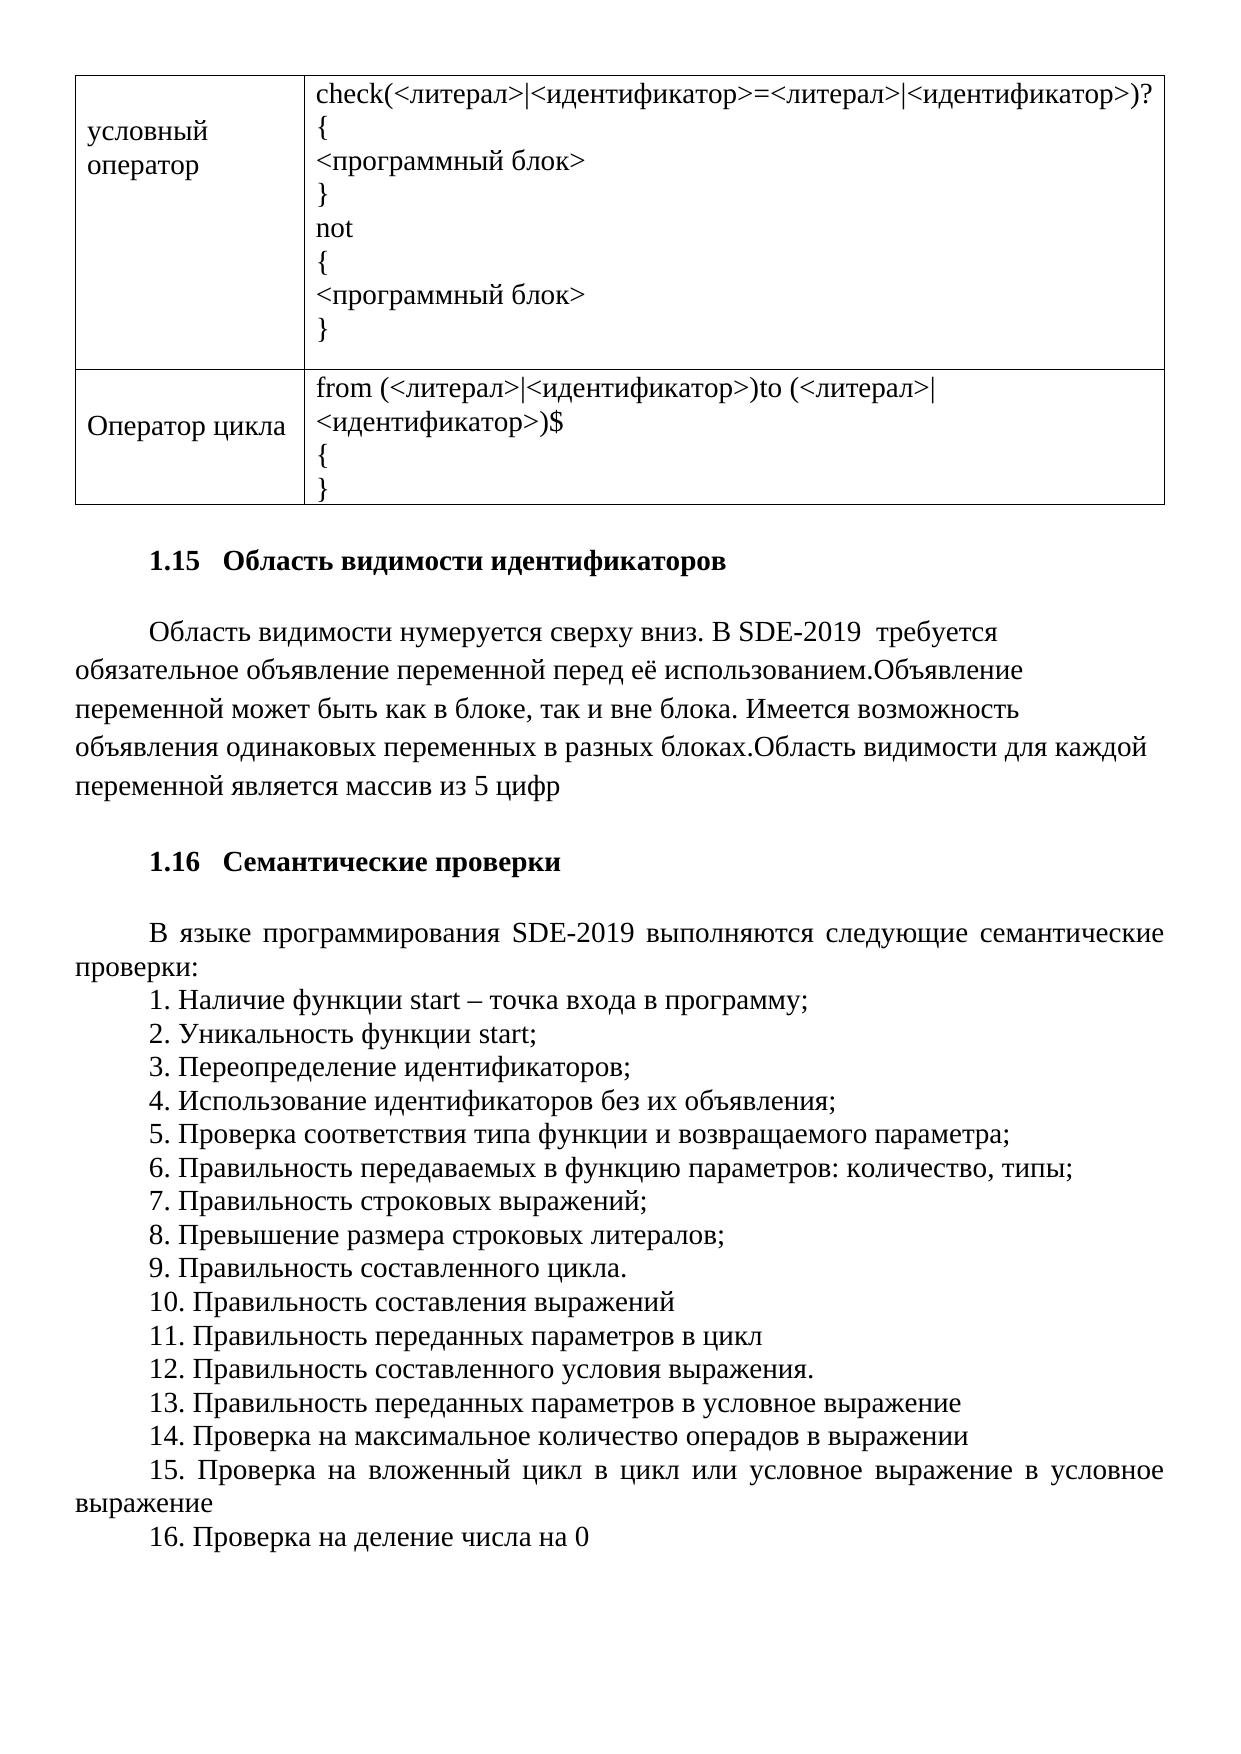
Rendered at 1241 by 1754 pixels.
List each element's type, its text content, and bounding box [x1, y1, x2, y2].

text 3. Переопределение идентификаторов; [75, 1049, 1165, 1083]
text 9. Правильность составленного цикла. [75, 1251, 1165, 1284]
text 2. Уникальность функции start; [75, 1016, 1165, 1049]
subtitle Семантические проверки [75, 844, 1165, 878]
text 14. Проверка на максимальное количество операдов в выражении [75, 1418, 1165, 1452]
text 13. Правильность переданных параметров в условное выражение [75, 1385, 1165, 1418]
text 5. Проверка соответствия типа функции и возвращаемого параметра; [75, 1116, 1165, 1150]
text 12. Правильность составленного условия выражения. [75, 1351, 1165, 1385]
text 1. Наличие функции start – точкa входа в программу; [75, 982, 1165, 1016]
text 7. Правильность строковых выражений; [75, 1183, 1165, 1217]
text 10. Правильность составления выражений [75, 1284, 1165, 1318]
text 6. Правильность передаваемых в функцию параметров: количество, типы; [75, 1150, 1165, 1183]
text В языке программирования SDE-2019 выполняются следующие семантические проверки: [75, 915, 1165, 982]
subtitle Область видимости идентификаторов [75, 543, 1165, 576]
text 4. Использование идентификаторов без их объявления; [75, 1083, 1165, 1116]
text 11. Правильность переданных параметров в цикл [75, 1318, 1165, 1351]
table_cell условный оператор [76, 76, 304, 369]
text Область видимости нумеруется сверху вниз. В SDE-2019 требуется обязательное объявление переменной перед её использованием.Объявление переменной может быть как в блоке, так и вне блока. Имеется возможность объявления одинаковых переменных в разных блоках.Область видимости для каждой переменной является массив из 5 цифр [75, 614, 1165, 802]
text 15. Проверка на вложенный цикл в цикл или условное выражение в условное выражение [75, 1452, 1165, 1519]
table_cell from (<литерал>|<идентификатор>)to (<литерал>|<идентификатор>)$ { } [305, 370, 1164, 504]
table_cell Оператор цикла [76, 370, 304, 504]
text 16. Проверка на деление числа на 0 [75, 1519, 1165, 1552]
table_cell check(<литерал>|<идентификатор>=<литерал>|<идентификатор>)? { <программный блок> } not { <программный блок> } [305, 76, 1164, 369]
text 8. Превышение размера строковых литералов; [75, 1217, 1165, 1251]
